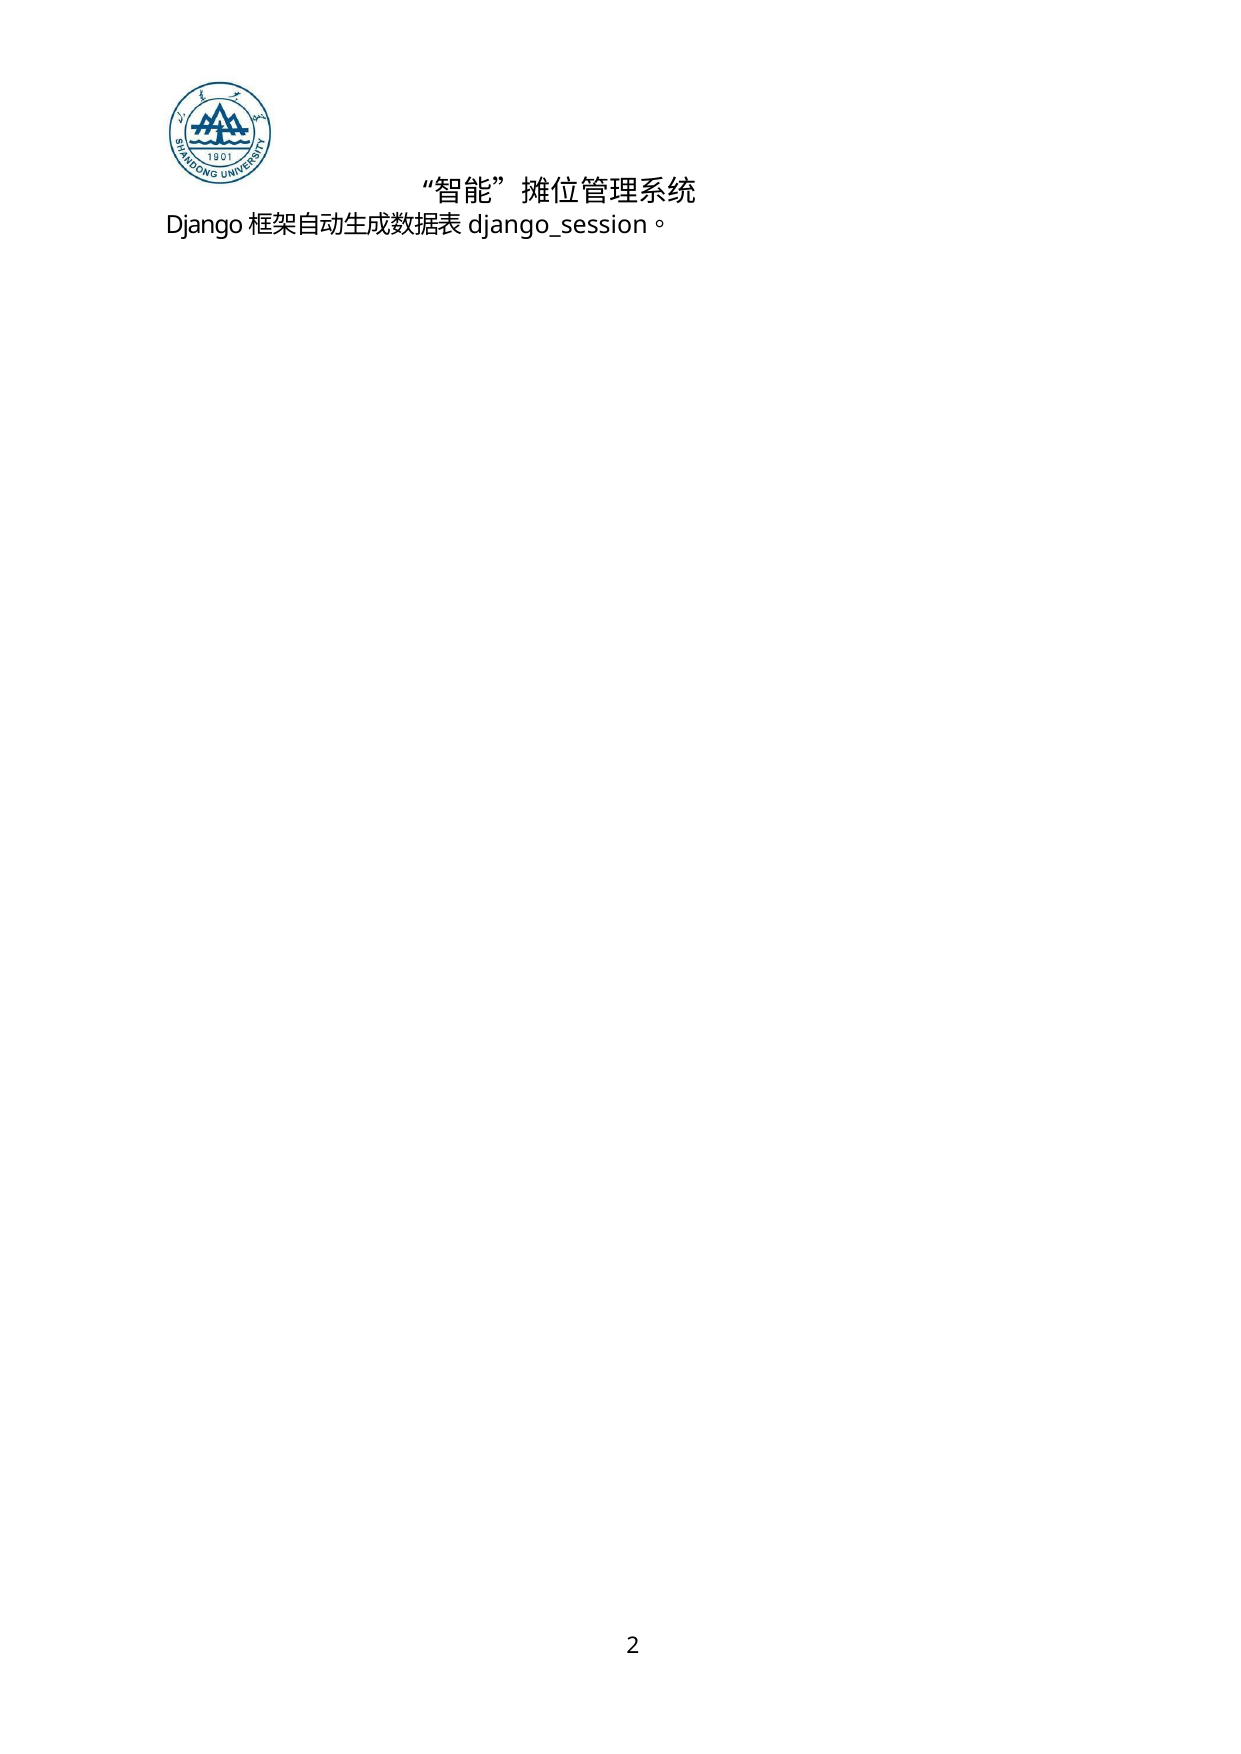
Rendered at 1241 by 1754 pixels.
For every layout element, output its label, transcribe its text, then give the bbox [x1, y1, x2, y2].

picture [162, 77, 275, 188]
text 在项目中我们需要使用 session 机制来暂时存储信息，信息同样需要存储到数据库中。Django 框架自动生成数据表 django_session。 [165, 206, 1106, 240]
